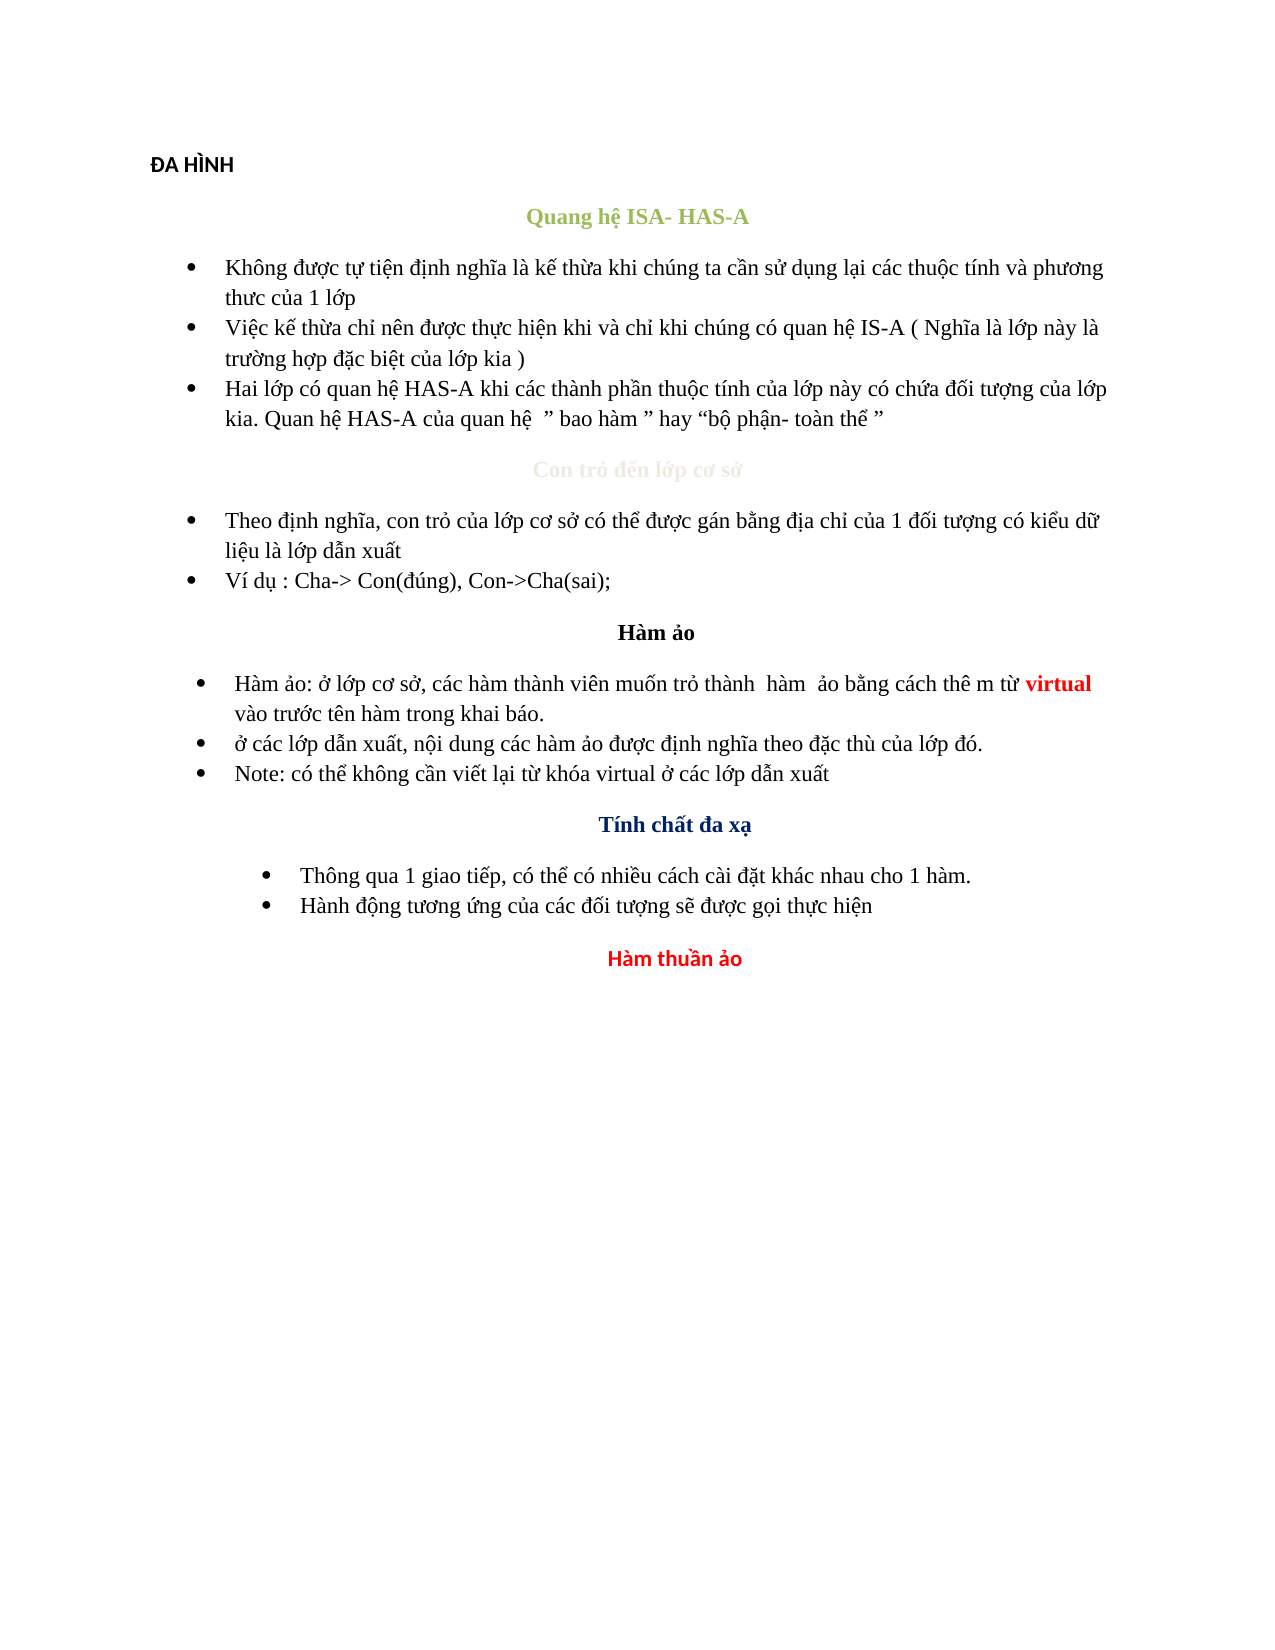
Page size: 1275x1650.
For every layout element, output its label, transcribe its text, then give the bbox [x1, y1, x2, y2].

text Hàm ảo [187, 619, 1125, 645]
list Theo định nghĩa, con trỏ của lớp cơ sở có thể được gán bằng địa chỉ của 1 đối tượng có kiểu dữ liệu là lớp dẫn xuất [187, 507, 1125, 564]
list Hành động tương ứng của các đối tượng sẽ được gọi thực hiện [262, 893, 1125, 919]
list Việc kế thừa chỉ nên được thực hiện khi và chỉ khi chúng có quan hệ IS-A ( Nghĩa là lớp này là trường hợp đặc biệt của lớp kia ) [187, 314, 1125, 371]
text Con trỏ đến lớp cơ sở [150, 456, 1125, 482]
list Thông qua 1 giao tiếp, có thể có nhiều cách cài đặt khác nhau cho 1 hàm. [262, 862, 1125, 889]
list ở các lớp dẫn xuất, nội dung các hàm ảo được định nghĩa theo đặc thù của lớp đó. [197, 730, 1125, 756]
list Hàm ảo: ở lớp cơ sở, các hàm thành viên muốn trỏ thành hàm ảo bằng cách thê m từ virtual vào trước tên hàm trong khai báo. [197, 670, 1125, 726]
list Không được tự tiện định nghĩa là kế thừa khi chúng ta cần sử dụng lại các thuộc tính và phương thưc của 1 lớp [187, 254, 1125, 311]
text Hàm thuần ảo [150, 944, 1125, 972]
list Hai lớp có quan hệ HAS-A khi các thành phần thuộc tính của lớp này có chứa đối tượng của lớp kia. Quan hệ HAS-A của quan hệ ” bao hàm ” hay “bộ phận- toàn thể ” [187, 375, 1125, 431]
list Note: có thể không cần viết lại từ khóa virtual ở các lớp dẫn xuất [197, 760, 1125, 787]
text ĐA HÌNH [150, 150, 1125, 178]
text Tính chất đa xạ [225, 811, 1125, 838]
text Quang hệ ISA- HAS-A [150, 203, 1125, 229]
list Ví dụ : Cha-> Con(đúng), Con->Cha(sai); [187, 568, 1125, 594]
